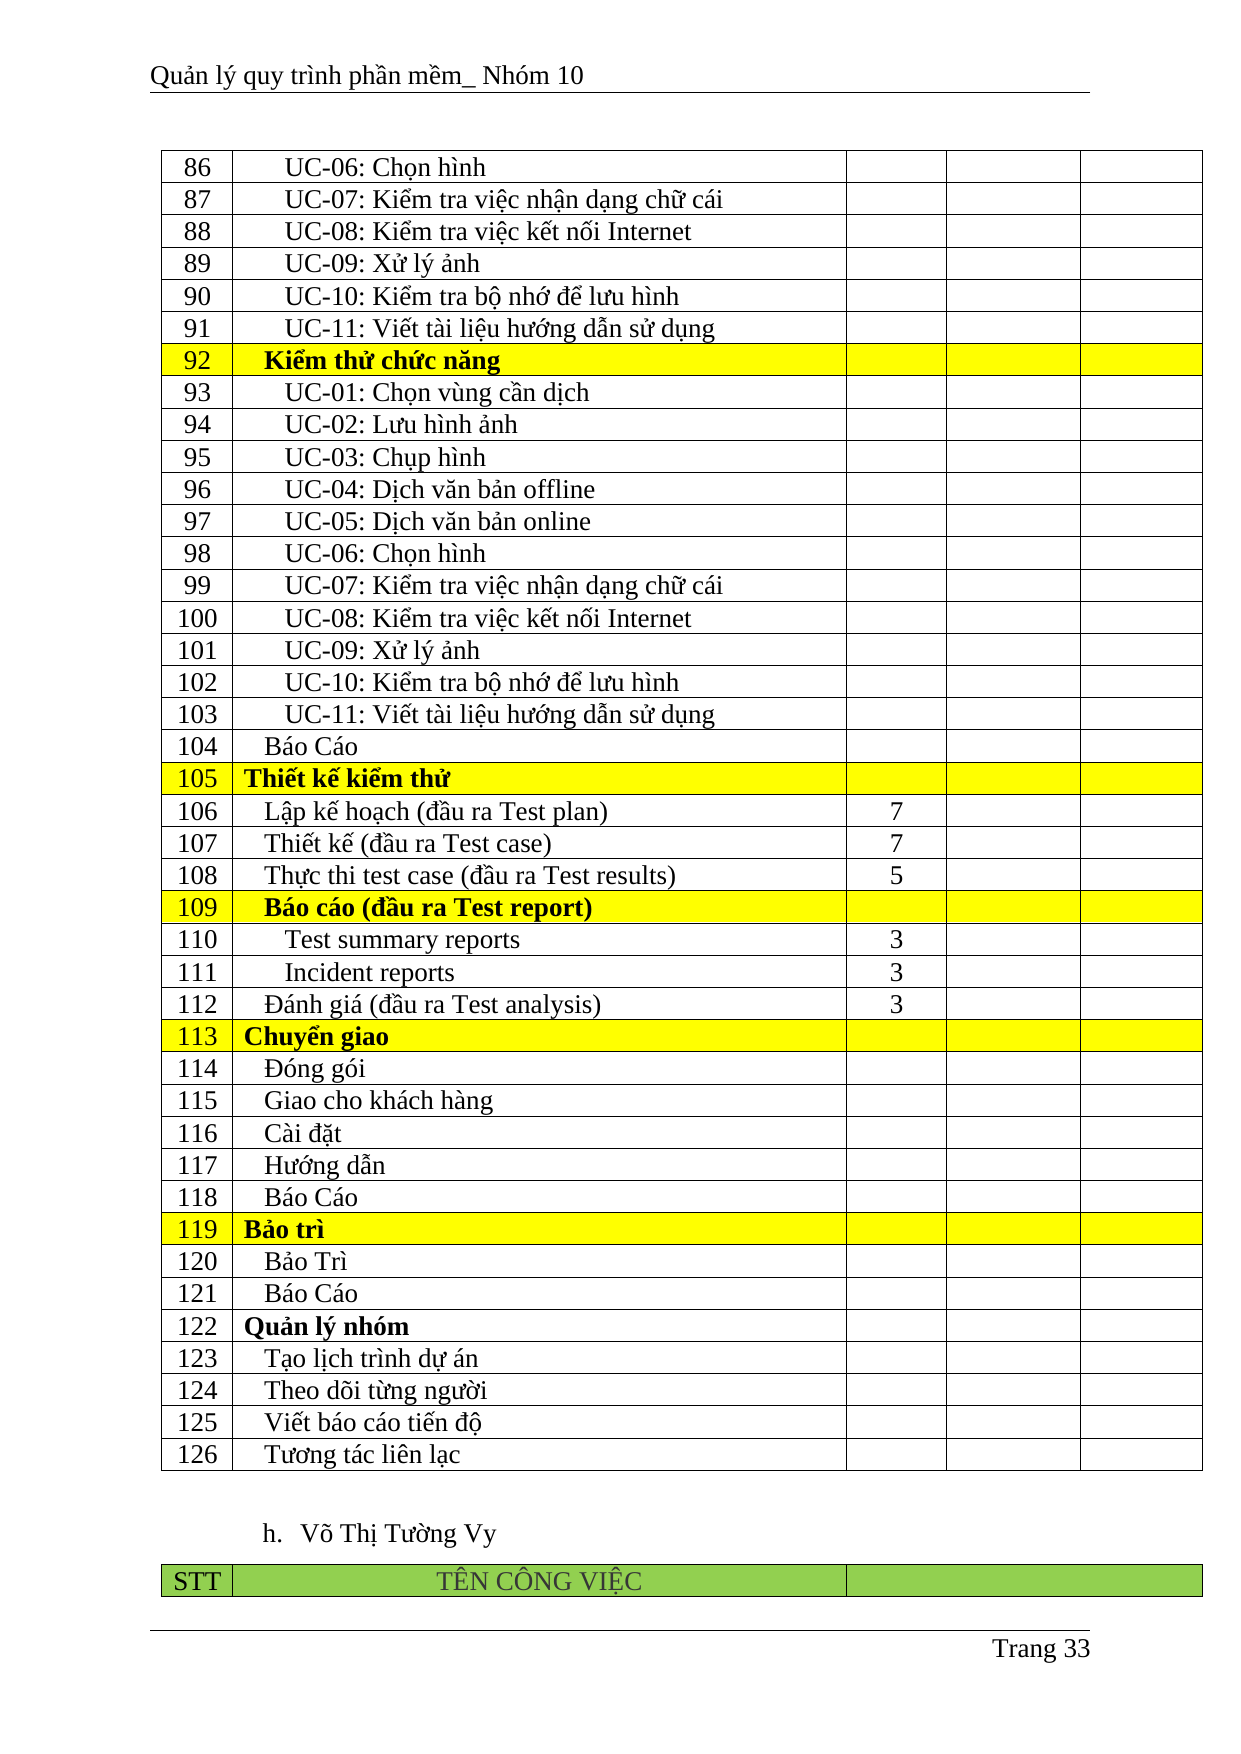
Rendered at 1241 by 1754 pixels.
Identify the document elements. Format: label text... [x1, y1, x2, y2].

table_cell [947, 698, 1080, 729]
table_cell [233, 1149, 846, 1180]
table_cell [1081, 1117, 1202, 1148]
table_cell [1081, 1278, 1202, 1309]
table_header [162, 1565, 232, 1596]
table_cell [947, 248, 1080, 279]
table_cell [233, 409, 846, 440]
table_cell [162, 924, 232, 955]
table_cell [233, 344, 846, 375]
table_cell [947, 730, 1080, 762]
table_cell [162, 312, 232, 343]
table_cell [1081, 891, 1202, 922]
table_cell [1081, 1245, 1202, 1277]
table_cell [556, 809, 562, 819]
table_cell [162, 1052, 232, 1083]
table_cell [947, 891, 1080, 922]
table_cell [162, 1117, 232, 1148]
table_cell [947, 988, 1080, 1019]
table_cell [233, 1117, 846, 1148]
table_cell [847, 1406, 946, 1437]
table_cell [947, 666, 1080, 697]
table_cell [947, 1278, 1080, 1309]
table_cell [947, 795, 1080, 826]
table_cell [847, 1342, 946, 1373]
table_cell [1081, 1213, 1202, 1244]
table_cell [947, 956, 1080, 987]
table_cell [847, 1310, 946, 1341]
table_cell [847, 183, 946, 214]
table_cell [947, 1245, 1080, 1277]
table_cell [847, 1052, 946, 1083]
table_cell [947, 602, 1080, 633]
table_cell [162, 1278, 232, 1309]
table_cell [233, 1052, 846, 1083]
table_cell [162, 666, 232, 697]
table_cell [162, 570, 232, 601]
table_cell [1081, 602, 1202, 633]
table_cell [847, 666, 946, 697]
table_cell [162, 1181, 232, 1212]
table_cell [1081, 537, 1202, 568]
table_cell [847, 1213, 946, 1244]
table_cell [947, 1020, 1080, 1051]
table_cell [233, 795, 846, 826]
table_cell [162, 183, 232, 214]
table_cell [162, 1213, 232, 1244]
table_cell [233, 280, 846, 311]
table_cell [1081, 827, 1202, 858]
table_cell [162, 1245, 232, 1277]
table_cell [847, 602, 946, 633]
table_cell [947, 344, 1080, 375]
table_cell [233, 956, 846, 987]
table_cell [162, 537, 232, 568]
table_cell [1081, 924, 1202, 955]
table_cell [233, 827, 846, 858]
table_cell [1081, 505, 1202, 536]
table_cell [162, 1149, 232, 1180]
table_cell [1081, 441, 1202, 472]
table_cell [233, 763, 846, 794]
list Võ Thị Tường Vy [262, 1517, 1090, 1548]
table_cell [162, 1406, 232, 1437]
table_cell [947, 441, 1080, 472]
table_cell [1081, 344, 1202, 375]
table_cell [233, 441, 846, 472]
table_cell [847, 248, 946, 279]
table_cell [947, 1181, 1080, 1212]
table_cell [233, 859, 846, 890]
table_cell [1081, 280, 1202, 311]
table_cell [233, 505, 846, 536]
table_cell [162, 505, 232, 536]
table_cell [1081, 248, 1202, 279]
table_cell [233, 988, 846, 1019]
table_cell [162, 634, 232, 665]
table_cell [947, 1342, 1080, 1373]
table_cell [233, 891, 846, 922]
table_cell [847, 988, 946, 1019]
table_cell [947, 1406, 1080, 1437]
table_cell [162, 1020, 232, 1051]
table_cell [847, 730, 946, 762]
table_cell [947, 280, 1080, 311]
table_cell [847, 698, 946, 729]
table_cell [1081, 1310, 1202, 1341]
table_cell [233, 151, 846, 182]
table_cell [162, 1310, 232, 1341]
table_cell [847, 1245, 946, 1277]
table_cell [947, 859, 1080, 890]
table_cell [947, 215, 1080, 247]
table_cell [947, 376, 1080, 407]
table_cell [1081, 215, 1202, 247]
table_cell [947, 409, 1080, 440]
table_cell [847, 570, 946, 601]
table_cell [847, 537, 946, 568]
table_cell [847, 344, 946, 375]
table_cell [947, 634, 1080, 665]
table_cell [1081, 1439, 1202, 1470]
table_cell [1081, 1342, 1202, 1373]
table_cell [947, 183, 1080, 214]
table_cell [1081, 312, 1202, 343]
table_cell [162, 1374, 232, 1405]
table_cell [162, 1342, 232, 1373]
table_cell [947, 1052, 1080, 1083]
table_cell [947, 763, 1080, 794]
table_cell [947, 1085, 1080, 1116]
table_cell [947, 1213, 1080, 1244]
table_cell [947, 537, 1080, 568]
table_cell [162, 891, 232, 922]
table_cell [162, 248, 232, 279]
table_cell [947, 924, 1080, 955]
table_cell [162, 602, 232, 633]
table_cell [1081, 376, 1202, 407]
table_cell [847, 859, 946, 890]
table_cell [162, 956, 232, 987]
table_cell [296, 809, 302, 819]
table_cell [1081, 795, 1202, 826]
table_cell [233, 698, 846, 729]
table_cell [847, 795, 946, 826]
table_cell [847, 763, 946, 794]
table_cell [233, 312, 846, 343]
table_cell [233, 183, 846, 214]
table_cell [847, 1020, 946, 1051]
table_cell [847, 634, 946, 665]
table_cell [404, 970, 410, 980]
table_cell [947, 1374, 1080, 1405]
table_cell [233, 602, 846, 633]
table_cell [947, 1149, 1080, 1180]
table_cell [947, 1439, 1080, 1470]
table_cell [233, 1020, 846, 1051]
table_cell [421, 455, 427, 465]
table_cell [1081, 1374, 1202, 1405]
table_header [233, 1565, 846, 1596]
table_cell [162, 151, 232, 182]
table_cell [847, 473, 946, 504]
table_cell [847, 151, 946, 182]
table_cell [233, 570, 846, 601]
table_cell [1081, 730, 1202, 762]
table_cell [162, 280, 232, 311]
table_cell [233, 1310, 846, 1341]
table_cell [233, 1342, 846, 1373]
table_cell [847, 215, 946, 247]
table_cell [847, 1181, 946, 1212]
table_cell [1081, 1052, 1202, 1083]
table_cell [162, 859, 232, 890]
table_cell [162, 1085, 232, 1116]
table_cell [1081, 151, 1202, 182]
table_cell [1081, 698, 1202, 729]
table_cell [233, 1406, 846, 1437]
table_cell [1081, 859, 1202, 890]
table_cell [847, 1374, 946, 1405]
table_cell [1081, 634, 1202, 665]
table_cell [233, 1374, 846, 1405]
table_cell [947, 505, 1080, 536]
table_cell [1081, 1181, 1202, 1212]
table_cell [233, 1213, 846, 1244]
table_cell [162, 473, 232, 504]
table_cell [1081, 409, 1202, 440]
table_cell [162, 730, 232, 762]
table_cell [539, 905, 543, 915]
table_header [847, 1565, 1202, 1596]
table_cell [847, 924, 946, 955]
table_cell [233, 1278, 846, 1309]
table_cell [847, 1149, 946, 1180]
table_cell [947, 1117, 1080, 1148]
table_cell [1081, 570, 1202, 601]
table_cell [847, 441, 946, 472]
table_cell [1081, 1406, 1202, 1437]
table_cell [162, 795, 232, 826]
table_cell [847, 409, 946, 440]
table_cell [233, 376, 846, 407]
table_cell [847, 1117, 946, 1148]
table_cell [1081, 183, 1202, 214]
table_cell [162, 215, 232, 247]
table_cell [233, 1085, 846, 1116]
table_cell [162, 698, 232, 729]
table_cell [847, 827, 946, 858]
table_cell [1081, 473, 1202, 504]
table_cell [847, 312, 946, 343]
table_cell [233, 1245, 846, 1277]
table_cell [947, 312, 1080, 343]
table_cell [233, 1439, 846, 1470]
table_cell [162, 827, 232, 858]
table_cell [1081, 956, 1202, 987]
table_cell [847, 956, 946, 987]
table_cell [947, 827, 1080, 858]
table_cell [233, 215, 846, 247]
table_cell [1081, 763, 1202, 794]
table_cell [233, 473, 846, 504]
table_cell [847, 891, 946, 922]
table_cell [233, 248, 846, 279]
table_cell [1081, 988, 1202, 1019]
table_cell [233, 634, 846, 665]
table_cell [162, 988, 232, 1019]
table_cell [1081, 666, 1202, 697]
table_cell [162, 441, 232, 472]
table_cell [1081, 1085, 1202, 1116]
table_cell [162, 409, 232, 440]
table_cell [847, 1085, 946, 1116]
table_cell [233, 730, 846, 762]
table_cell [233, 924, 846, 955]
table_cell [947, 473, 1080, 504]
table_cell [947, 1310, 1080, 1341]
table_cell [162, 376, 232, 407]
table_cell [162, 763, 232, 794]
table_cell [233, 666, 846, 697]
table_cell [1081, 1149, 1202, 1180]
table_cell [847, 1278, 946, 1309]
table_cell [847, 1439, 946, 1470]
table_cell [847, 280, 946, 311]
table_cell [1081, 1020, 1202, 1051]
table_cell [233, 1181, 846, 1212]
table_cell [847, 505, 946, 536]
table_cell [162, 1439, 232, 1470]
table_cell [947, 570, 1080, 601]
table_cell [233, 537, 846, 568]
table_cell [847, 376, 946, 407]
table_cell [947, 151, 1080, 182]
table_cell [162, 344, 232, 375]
